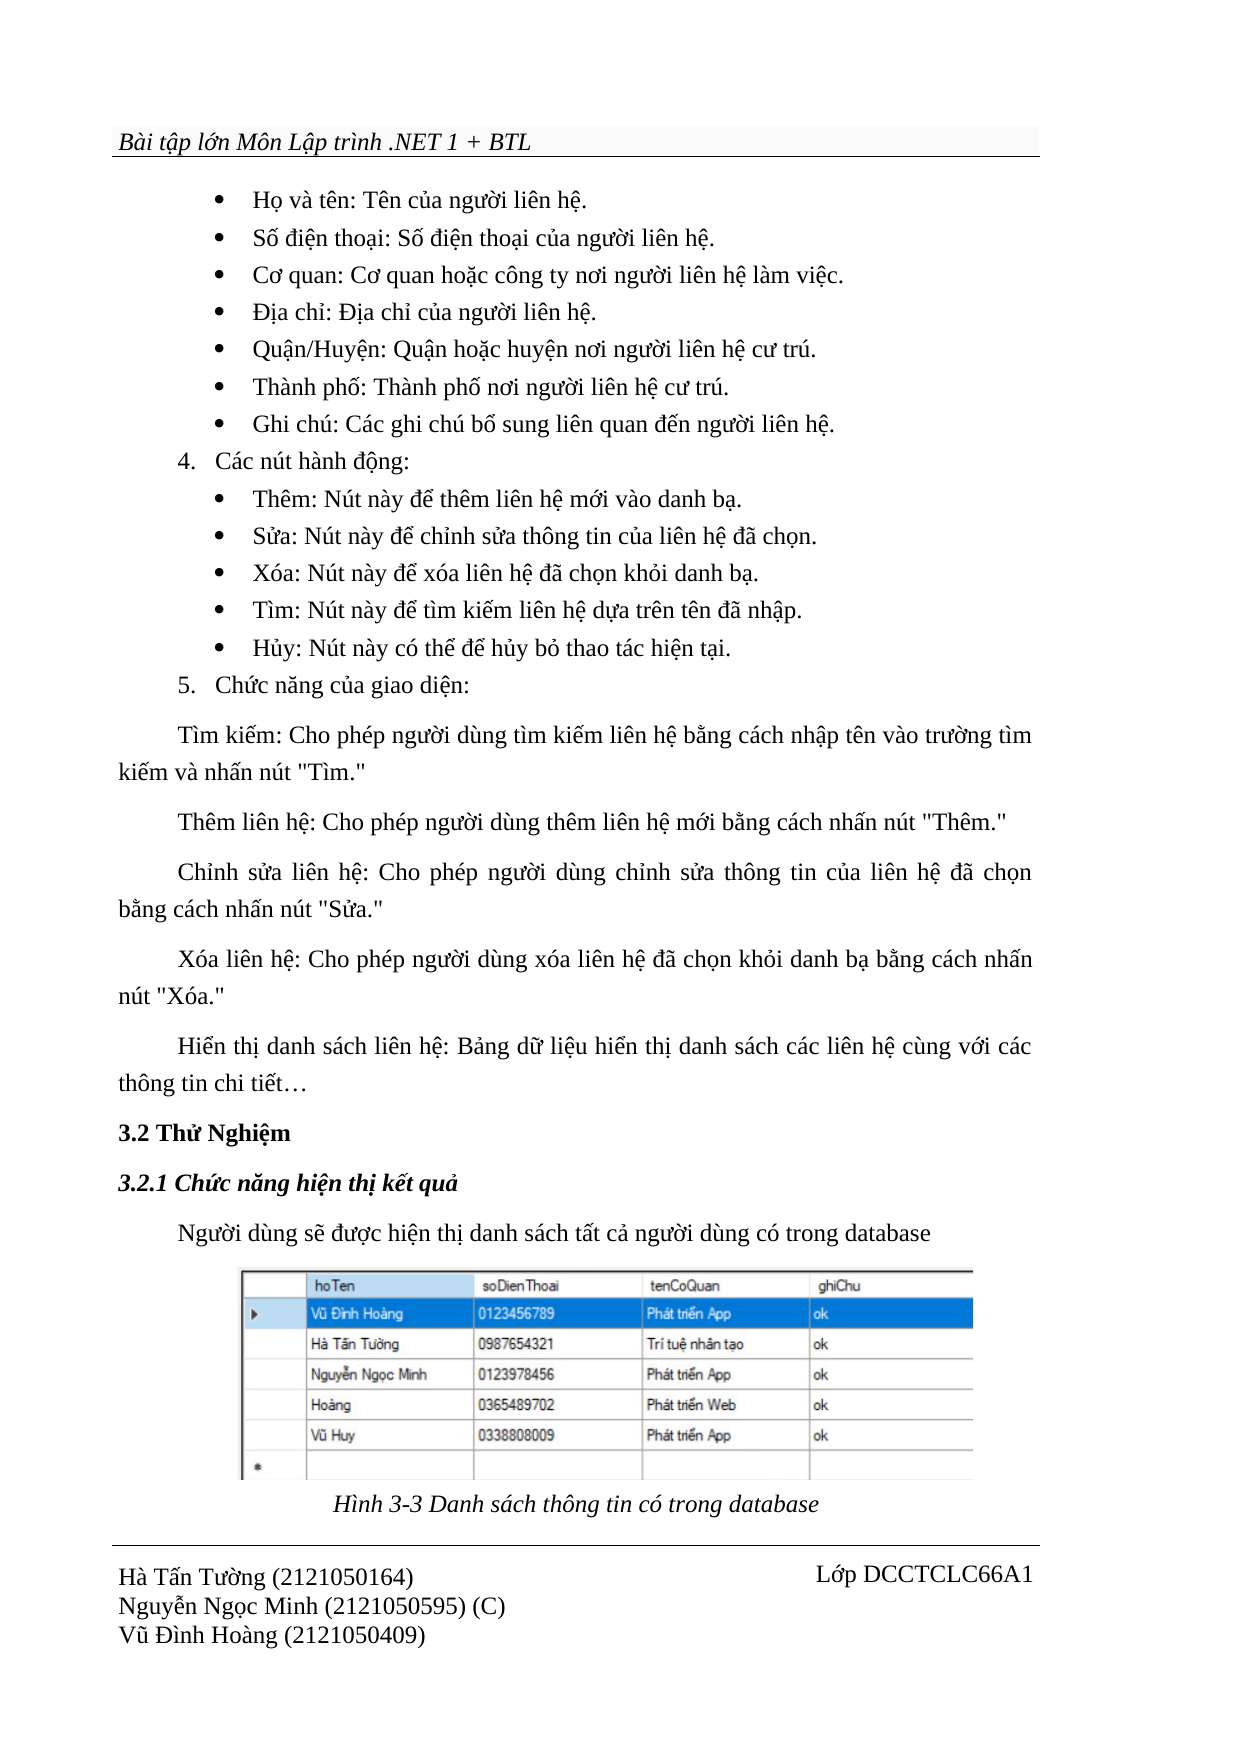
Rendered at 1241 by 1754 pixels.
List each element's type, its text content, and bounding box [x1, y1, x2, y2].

text Tìm kiếm: Cho phép người dùng tìm kiếm liên hệ bằng cách nhập tên vào trường tìm kiếm và nhấn nút "Tìm." [118, 720, 1033, 786]
text Hiển thị danh sách liên hệ: Bảng dữ liệu hiển thị danh sách các liên hệ cùng với các thông tin chi tiết… [118, 1031, 1033, 1097]
picture [237, 1267, 974, 1480]
list Địa chỉ: Địa chỉ của người liên hệ. [215, 297, 1033, 326]
list Thêm: Nút này để thêm liên hệ mới vào danh bạ. [215, 484, 1033, 512]
list Hủy: Nút này có thể để hủy bỏ thao tác hiện tại. [215, 633, 1033, 662]
list Cơ quan: Cơ quan hoặc công ty nơi người liên hệ làm việc. [215, 260, 1033, 289]
list Các nút hành động: [177, 446, 1033, 475]
subtitle Chức năng hiện thị kết quả [118, 1168, 1033, 1197]
text Người dùng sẽ được hiện thị danh sách tất cả người dùng có trong database [118, 1218, 1033, 1246]
list Xóa: Nút này để xóa liên hệ đã chọn khỏi danh bạ. [215, 558, 1033, 587]
list Họ và tên: Tên của người liên hệ. [215, 185, 1033, 214]
list Sửa: Nút này để chỉnh sửa thông tin của liên hệ đã chọn. [215, 521, 1033, 550]
text Xóa liên hệ: Cho phép người dùng xóa liên hệ đã chọn khỏi danh bạ bằng cách nhấn nút "Xóa." [118, 944, 1033, 1010]
list Quận/Huyện: Quận hoặc huyện nơi người liên hệ cư trú. [215, 334, 1033, 363]
list Chức năng của giao diện: [177, 670, 1033, 699]
list Tìm: Nút này để tìm kiếm liên hệ dựa trên tên đã nhập. [215, 596, 1033, 624]
text Chỉnh sửa liên hệ: Cho phép người dùng chỉnh sửa thông tin của liên hệ đã chọn bằng cách nhấn nút "Sửa." [118, 857, 1033, 923]
text Thêm liên hệ: Cho phép người dùng thêm liên hệ mới bằng cách nhấn nút "Thêm." [118, 807, 1033, 836]
list Số điện thoại: Số điện thoại của người liên hệ. [215, 223, 1033, 251]
list Ghi chú: Các ghi chú bổ sung liên quan đến người liên hệ. [215, 409, 1033, 438]
list Thành phố: Thành phố nơi người liên hệ cư trú. [215, 372, 1033, 401]
subtitle Thử Nghiệm [118, 1118, 1033, 1147]
